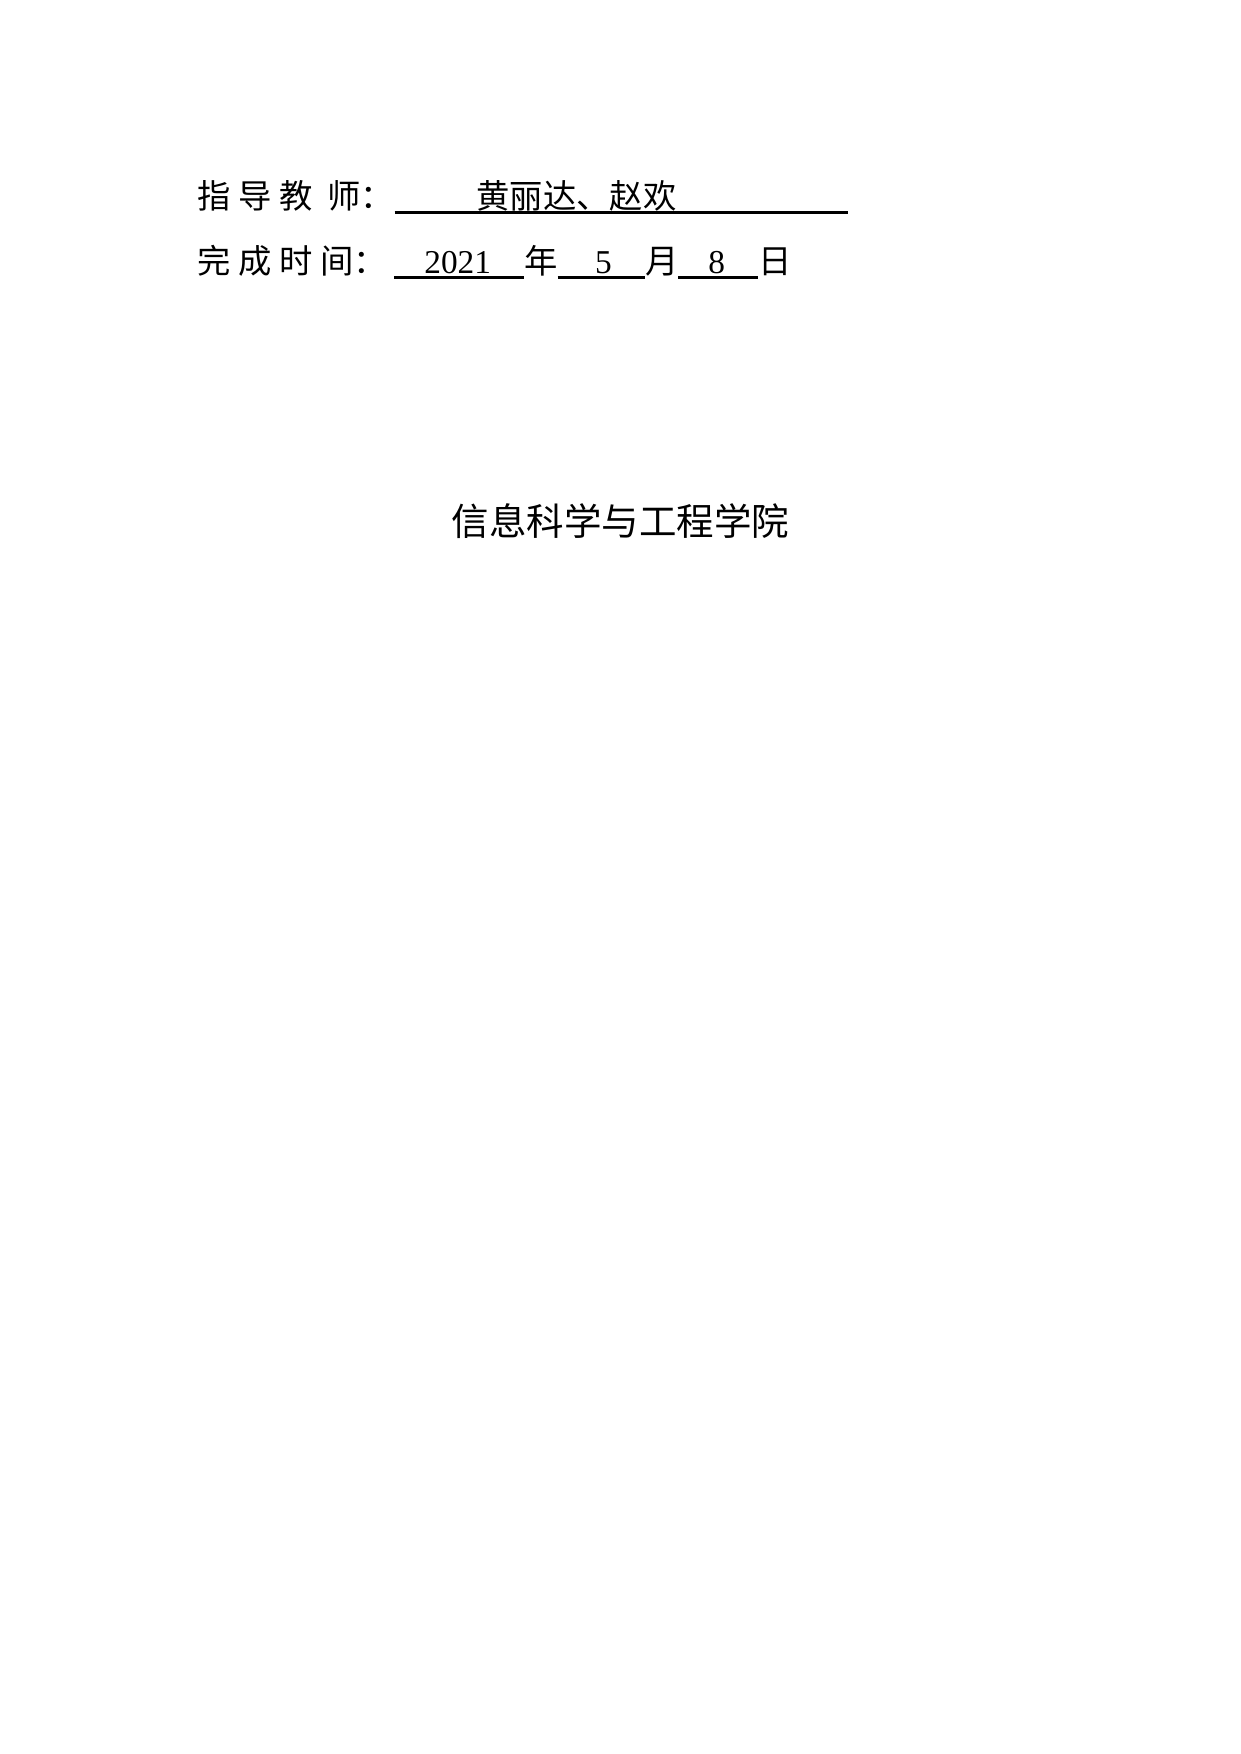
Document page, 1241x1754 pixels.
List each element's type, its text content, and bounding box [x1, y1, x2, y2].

text 完 成 时 间： 2021 年 5 月 8 日 [148, 227, 1092, 292]
text 指 导 教 师： 黄丽达、赵欢 [148, 162, 1092, 227]
text 信息科学与工程学院 [148, 487, 1092, 552]
